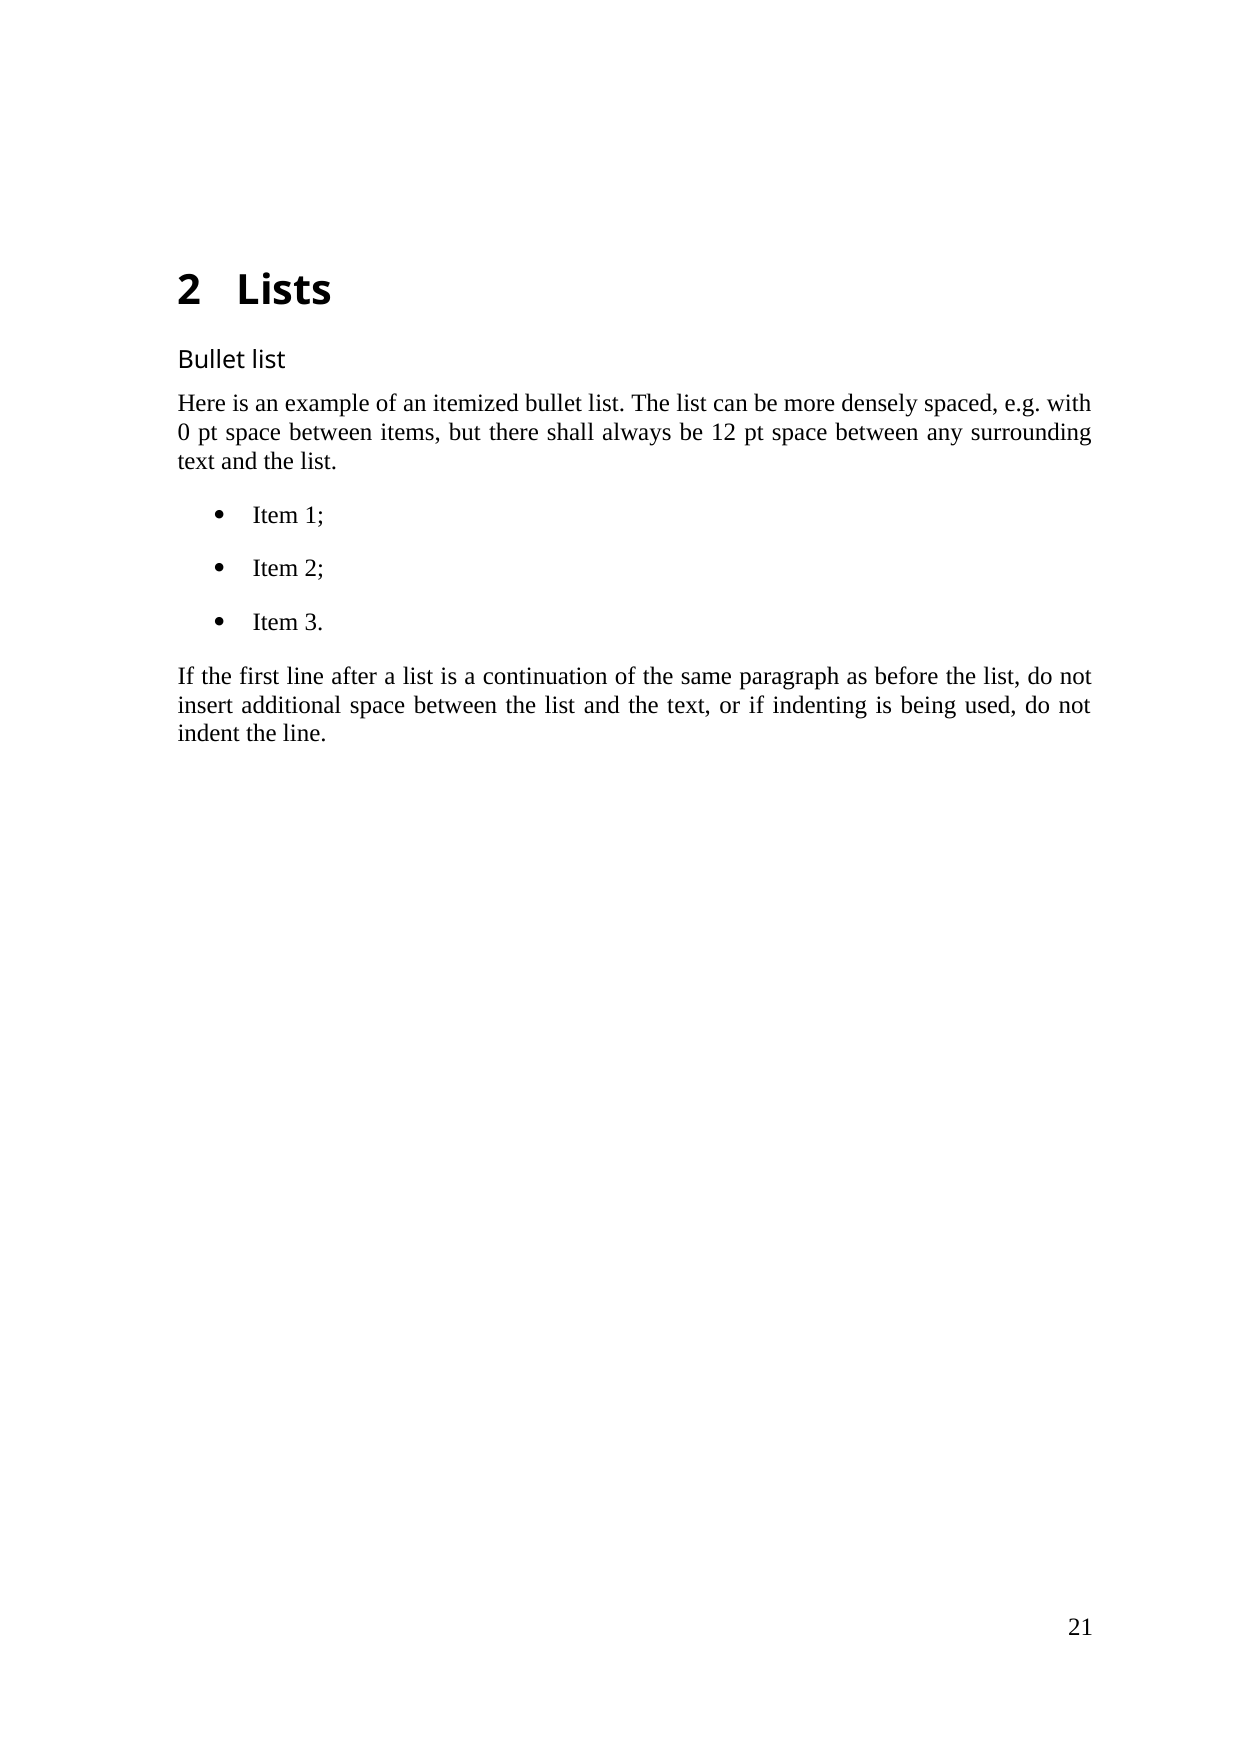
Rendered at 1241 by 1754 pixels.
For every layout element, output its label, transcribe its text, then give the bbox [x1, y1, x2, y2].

list Item 2; [215, 553, 1092, 582]
text If the first line after a list is a continuation of the same paragraph as before the list, do not insert additional space between the list and the text, or if indenting is being used, do not indent the line. [177, 661, 1092, 747]
list Item 3. [215, 607, 1092, 636]
list Item 1; [215, 500, 1092, 528]
subtitle Lists [177, 260, 1092, 317]
subtitle Bullet list [177, 342, 1092, 376]
text Here is an example of an itemized bullet list. The list can be more densely spaced, e.g. with 0 pt space between items, but there shall always be 12 pt space between any surrounding text and the list. [177, 388, 1092, 475]
